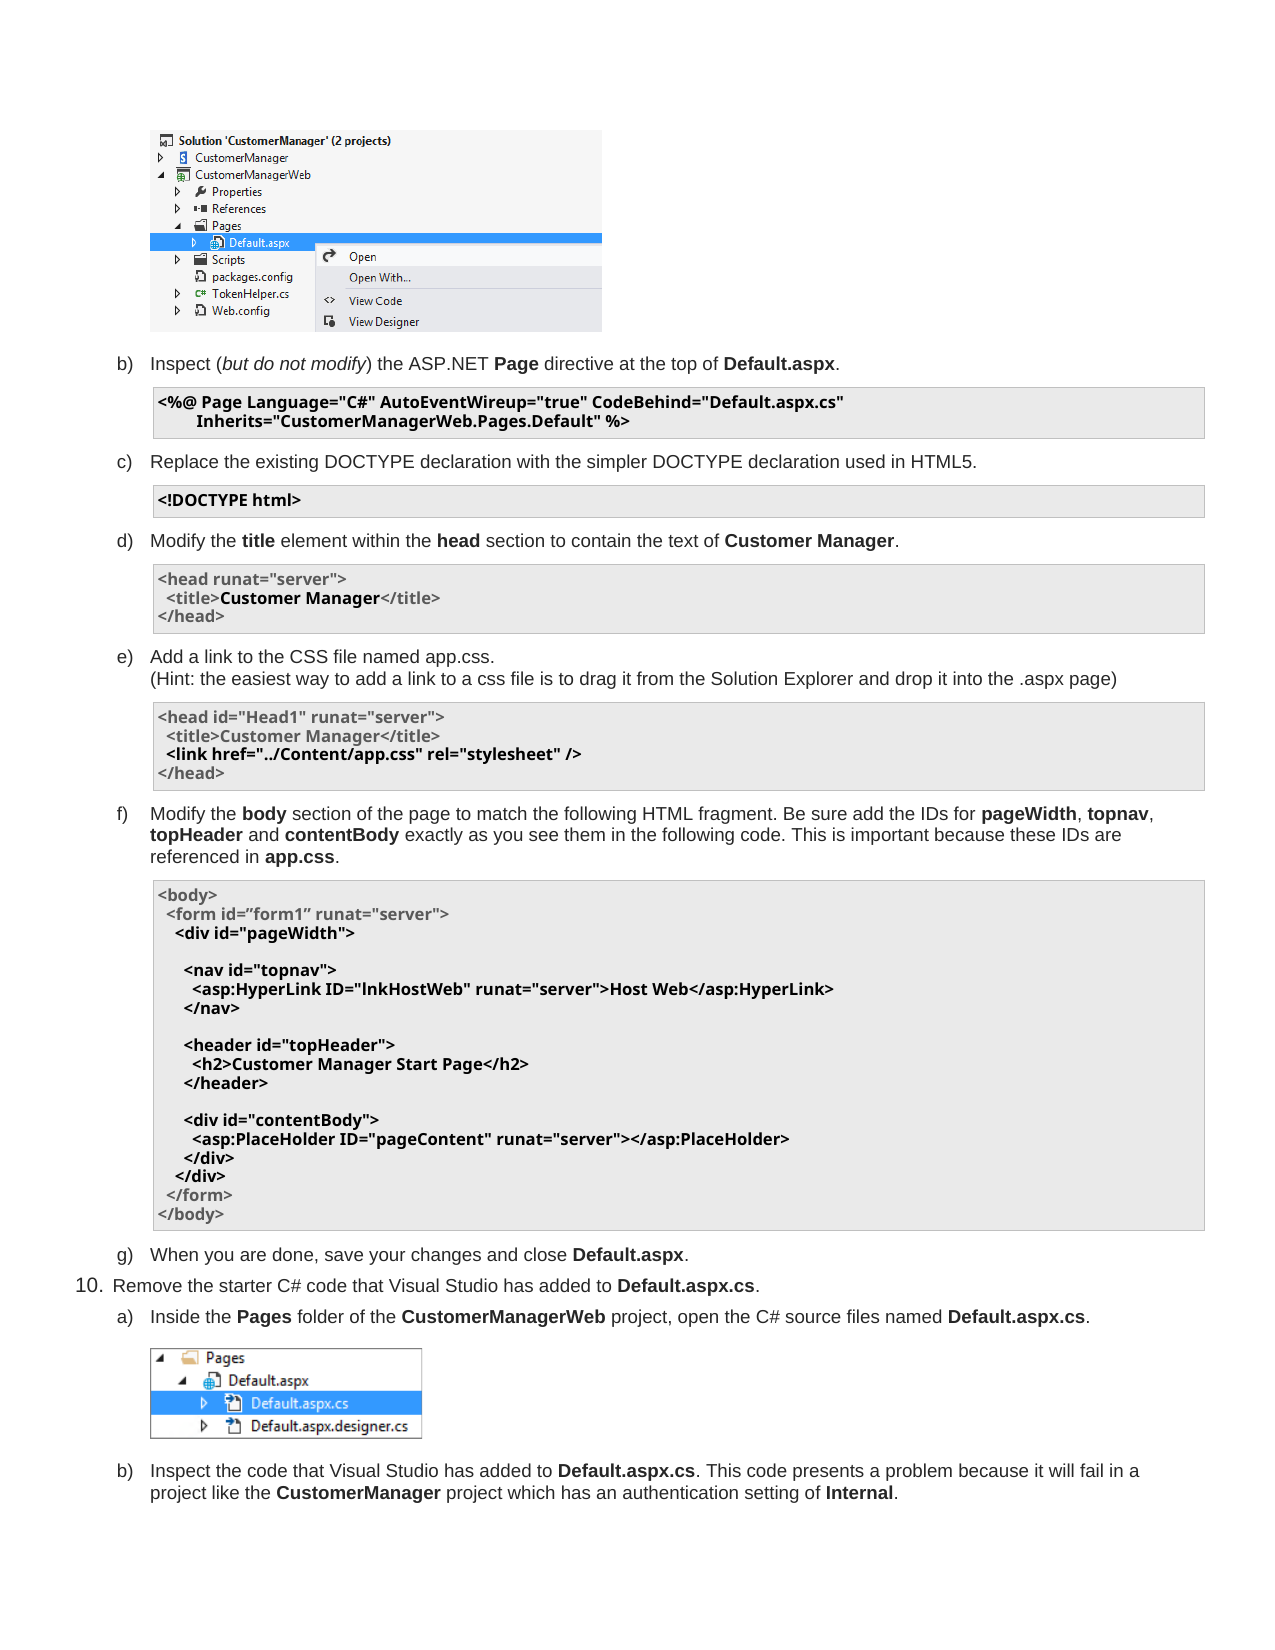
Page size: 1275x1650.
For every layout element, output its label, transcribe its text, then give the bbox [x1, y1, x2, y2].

text <header id="topHeader"> [154, 1030, 1204, 1048]
text Add a link to the CSS file named app.css. (Hint: the easiest way to add a link to a css file is to drag it from the Solution Explorer and drop it into the .aspx page) [117, 646, 1200, 689]
text Inherits="CustomerManagerWeb.Pages.Default" %> [154, 406, 1204, 438]
picture [150, 1348, 423, 1439]
text Inspect (but do not modify) the ASP.NET Page directive at the top of Default.aspx. [117, 353, 1200, 375]
text When you are done, save your changes and close Default.aspx. [117, 1243, 1200, 1265]
text Inspect the code that Visual Studio has added to Default.aspx.cs. This code presents a problem because it will fail in a project like the CustomerManager project which has an authentication setting of Internal. [117, 1460, 1200, 1503]
text <div id="contentBody"> [154, 1105, 1204, 1123]
text </header> [154, 1067, 1204, 1086]
text <h2>Customer Manager Start Page</h2> [154, 1048, 1204, 1067]
text Replace the existing DOCTYPE declaration with the simpler DOCTYPE declaration used in HTML5. [117, 451, 1200, 472]
text Remove the starter C# code that Visual Studio has added to Default.aspx.cs. [75, 1273, 1200, 1297]
text </nav> [154, 992, 1204, 1011]
text <link href="../Content/app.css" rel="stylesheet" /> [154, 739, 1204, 758]
text <nav id="topnav"> [154, 955, 1204, 973]
text <title>Customer Manager</title> [154, 720, 1204, 739]
text </div> [154, 1161, 1204, 1180]
text </head> [154, 601, 1204, 633]
picture [150, 130, 602, 332]
text </form> [154, 1180, 1204, 1198]
text Modify the title element within the head section to contain the text of Customer Manager. [117, 529, 1200, 551]
text <!DOCTYPE html> [154, 486, 1204, 517]
text <form id=”form1” runat="server"> [154, 898, 1204, 917]
text </head> [154, 758, 1204, 790]
text <div id="pageWidth"> [154, 917, 1204, 936]
text </div> [154, 1142, 1204, 1161]
text <head runat="server"> [154, 565, 1204, 582]
text <head id="Head1" runat="server"> [154, 703, 1204, 720]
text <asp:PlaceHolder ID="pageContent" runat="server"></asp:PlaceHolder> [154, 1123, 1204, 1142]
text </body> [154, 1198, 1204, 1230]
text <asp:HyperLink ID="lnkHostWeb" runat="server">Host Web</asp:HyperLink> [154, 973, 1204, 992]
text <title>Customer Manager</title> [154, 582, 1204, 601]
text <%@ Page Language="C#" AutoEventWireup="true" CodeBehind="Default.aspx.cs" [154, 388, 1204, 406]
text <body> [154, 881, 1204, 898]
text Inside the Pages folder of the CustomerManagerWeb project, open the C# source files named Default.aspx.cs. [117, 1306, 1200, 1327]
text Modify the body section of the page to match the following HTML fragment. Be sure add the IDs for pageWidth, topnav, topHeader and contentBody exactly as you see them in the following code. This is important because these IDs are referenced in app.css. [117, 803, 1200, 867]
